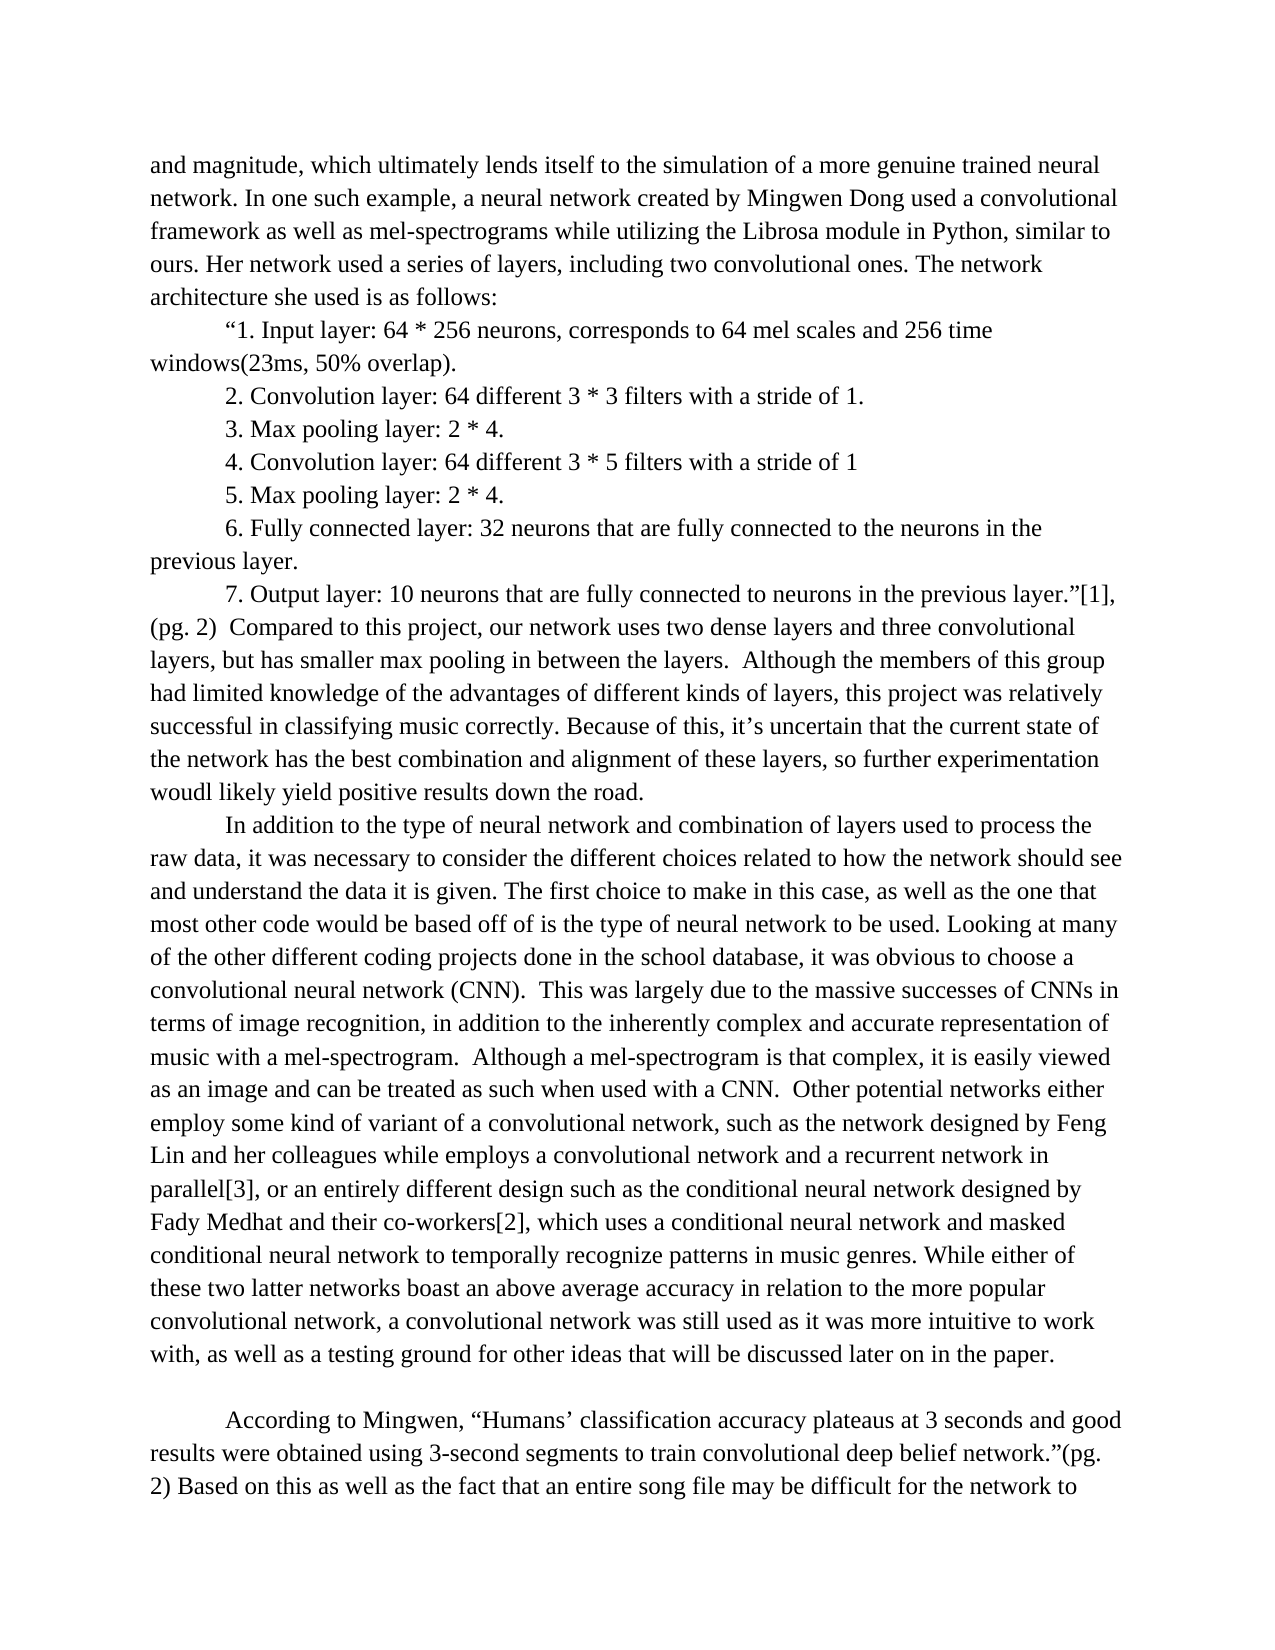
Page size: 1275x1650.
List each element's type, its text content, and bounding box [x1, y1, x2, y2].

text 6. Fully connected layer: 32 neurons that are fully connected to the neurons in the previous layer. [150, 513, 1125, 575]
text 4. Convolution layer: 64 different 3 * 5 filters with a stride of 1 [150, 447, 1125, 476]
text 5. Max pooling layer: 2 * 4. [150, 480, 1125, 509]
text 2. Convolution layer: 64 different 3 * 3 filters with a stride of 1. [150, 381, 1125, 410]
text In addition to the type of neural network and combination of layers used to process the raw data, it was necessary to consider the different choices related to how the network should see and understand the data it is given. The first choice to make in this case, as well as the one that most other code would be based off of is the type of neural network to be used. Looking at many of the other different coding projects done in the school database, it was obvious to choose a convolutional neural network (CNN). This was largely due to the massive successes of CNNs in terms of image recognition, in addition to the inherently complex and accurate representation of music with a mel-spectrogram. Although a mel-spectrogram is that complex, it is easily viewed as an image and can be treated as such when used with a CNN. Other potential networks either employ some kind of variant of a convolutional network, such as the network designed by Feng Lin and her colleagues while employs a convolutional network and a recurrent network in parallel[3], or an entirely different design such as the conditional neural network designed by Fady Medhat and their co-workers[2], which uses a conditional neural network and masked conditional neural network to temporally recognize patterns in music genres. While either of these two latter networks boast an above average accuracy in relation to the more popular convolutional network, a convolutional network was still used as it was more intuitive to work with, as well as a testing ground for other ideas that will be discussed later on in the paper. [150, 810, 1125, 1367]
text 3. Max pooling layer: 2 * 4. [150, 414, 1125, 443]
text “1. Input layer: 64 * 256 neurons, corresponds to 64 mel scales and 256 time windows(23ms, 50% overlap). [150, 315, 1125, 377]
text 7. Output layer: 10 neurons that are fully connected to neurons in the previous layer.”[1], (pg. 2) Compared to this project, our network uses two dense layers and three convolutional layers, but has smaller max pooling in between the layers. Although the members of this group had limited knowledge of the advantages of different kinds of layers, this project was relatively successful in classifying music correctly. Because of this, it’s uncertain that the current state of the network has the best combination and alignment of these layers, so further experimentation woudl likely yield positive results down the road. [150, 579, 1125, 806]
